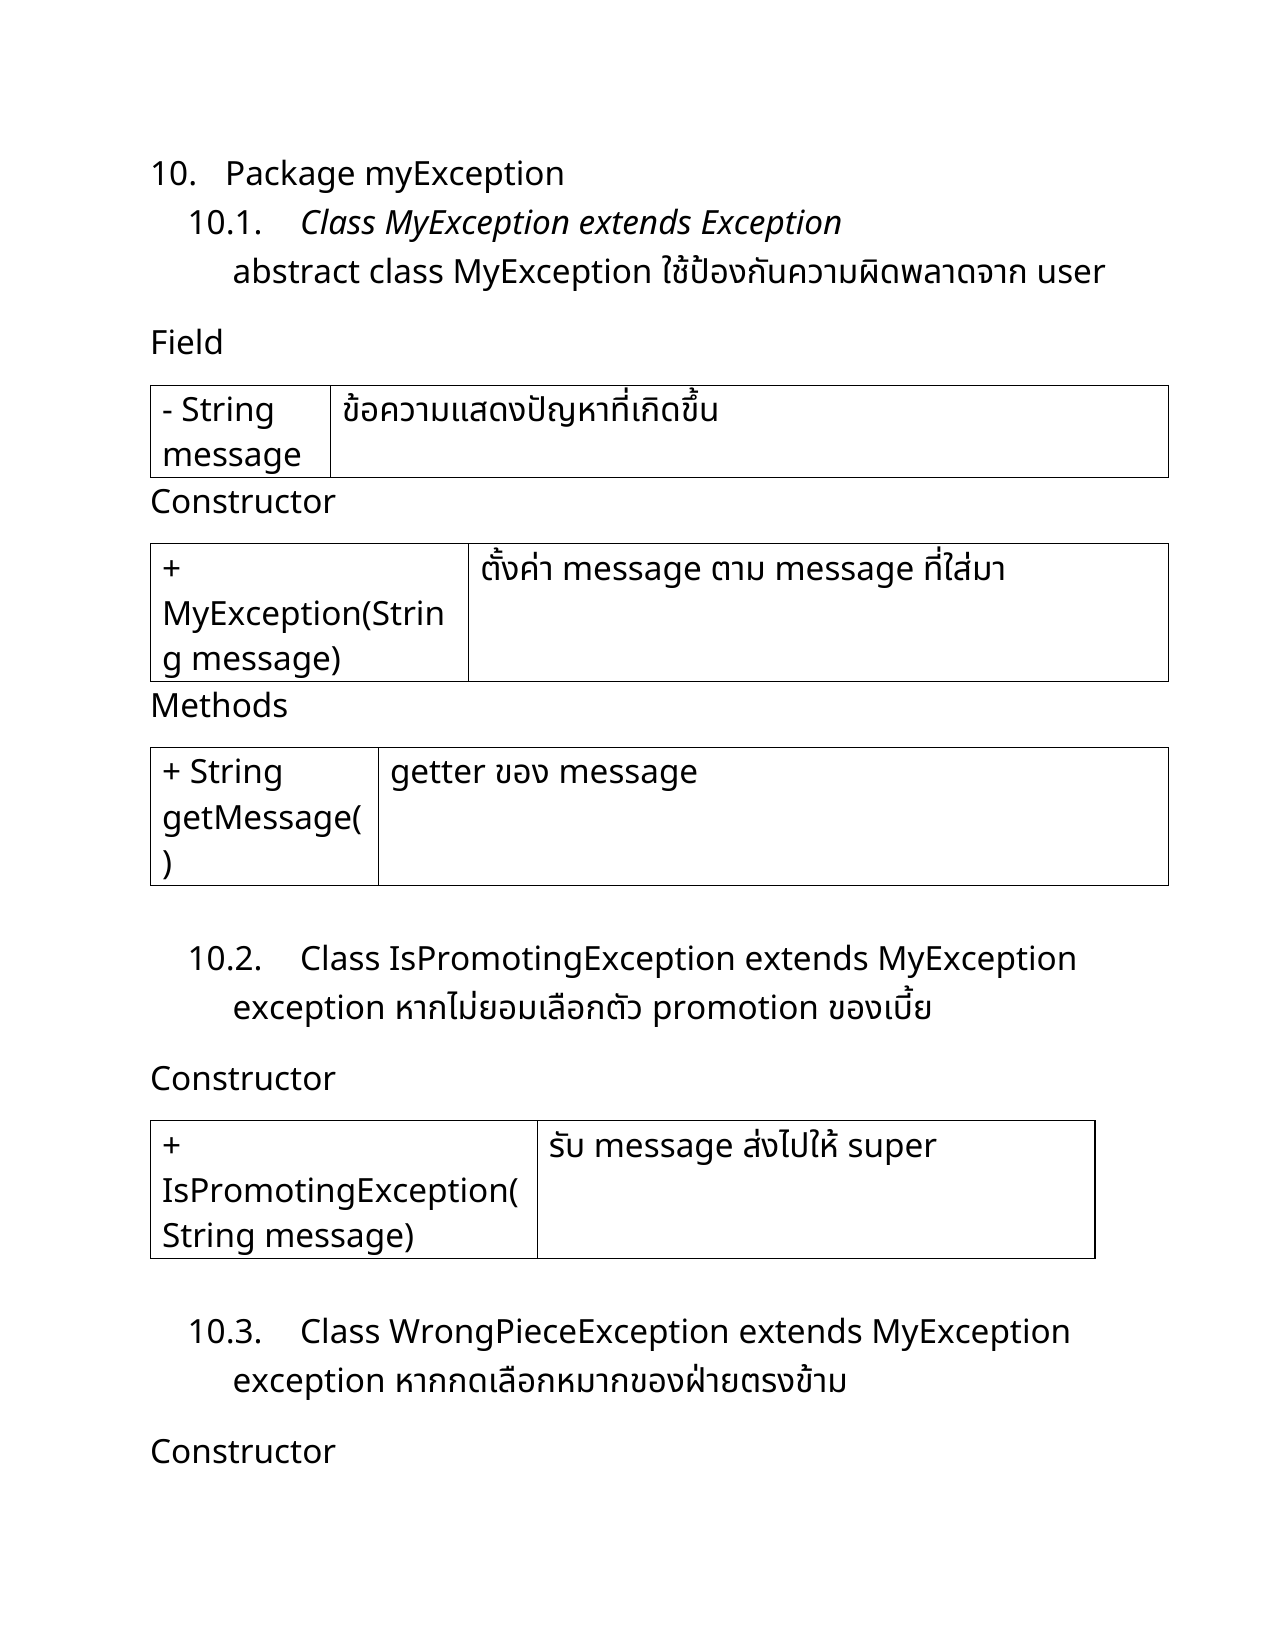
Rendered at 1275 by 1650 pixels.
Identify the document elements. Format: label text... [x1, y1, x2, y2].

table_header getter ของ message [379, 748, 1168, 884]
text Field [150, 319, 1125, 364]
list abstract class MyException ใช้ป้องกันความผิดพลาดจาก user [232, 248, 1125, 298]
table_header - String message [151, 386, 330, 477]
text Constructor [150, 1055, 1125, 1100]
list Class IsPromotingException extends MyException [187, 934, 1125, 980]
table_header ข้อความแสดงปัญหาที่เกิดขึ้น [331, 386, 1168, 477]
table_header รับ message ส่งไปให้ super [538, 1121, 1094, 1258]
table_header + MyException(String message) [151, 544, 468, 681]
text Methods [150, 682, 1125, 727]
list Class WrongPieceException extends MyException [187, 1308, 1125, 1353]
text Constructor [150, 1428, 1125, 1473]
table_header ตั้งค่า message ตาม message ที่ใส่มา [469, 544, 1168, 681]
list Package myException [150, 150, 1125, 195]
list Class MyException extends Exception [187, 199, 1125, 244]
table_header + String getMessage() [151, 748, 378, 884]
table_header + IsPromotingException(String message) [151, 1121, 537, 1258]
text Constructor [150, 478, 1125, 523]
list exception หากกดเลือกหมากของฝ่ายตรงข้าม [232, 1357, 1125, 1407]
list exception หากไม่ยอมเลือกตัว promotion ของเบี้ย [232, 983, 1125, 1034]
